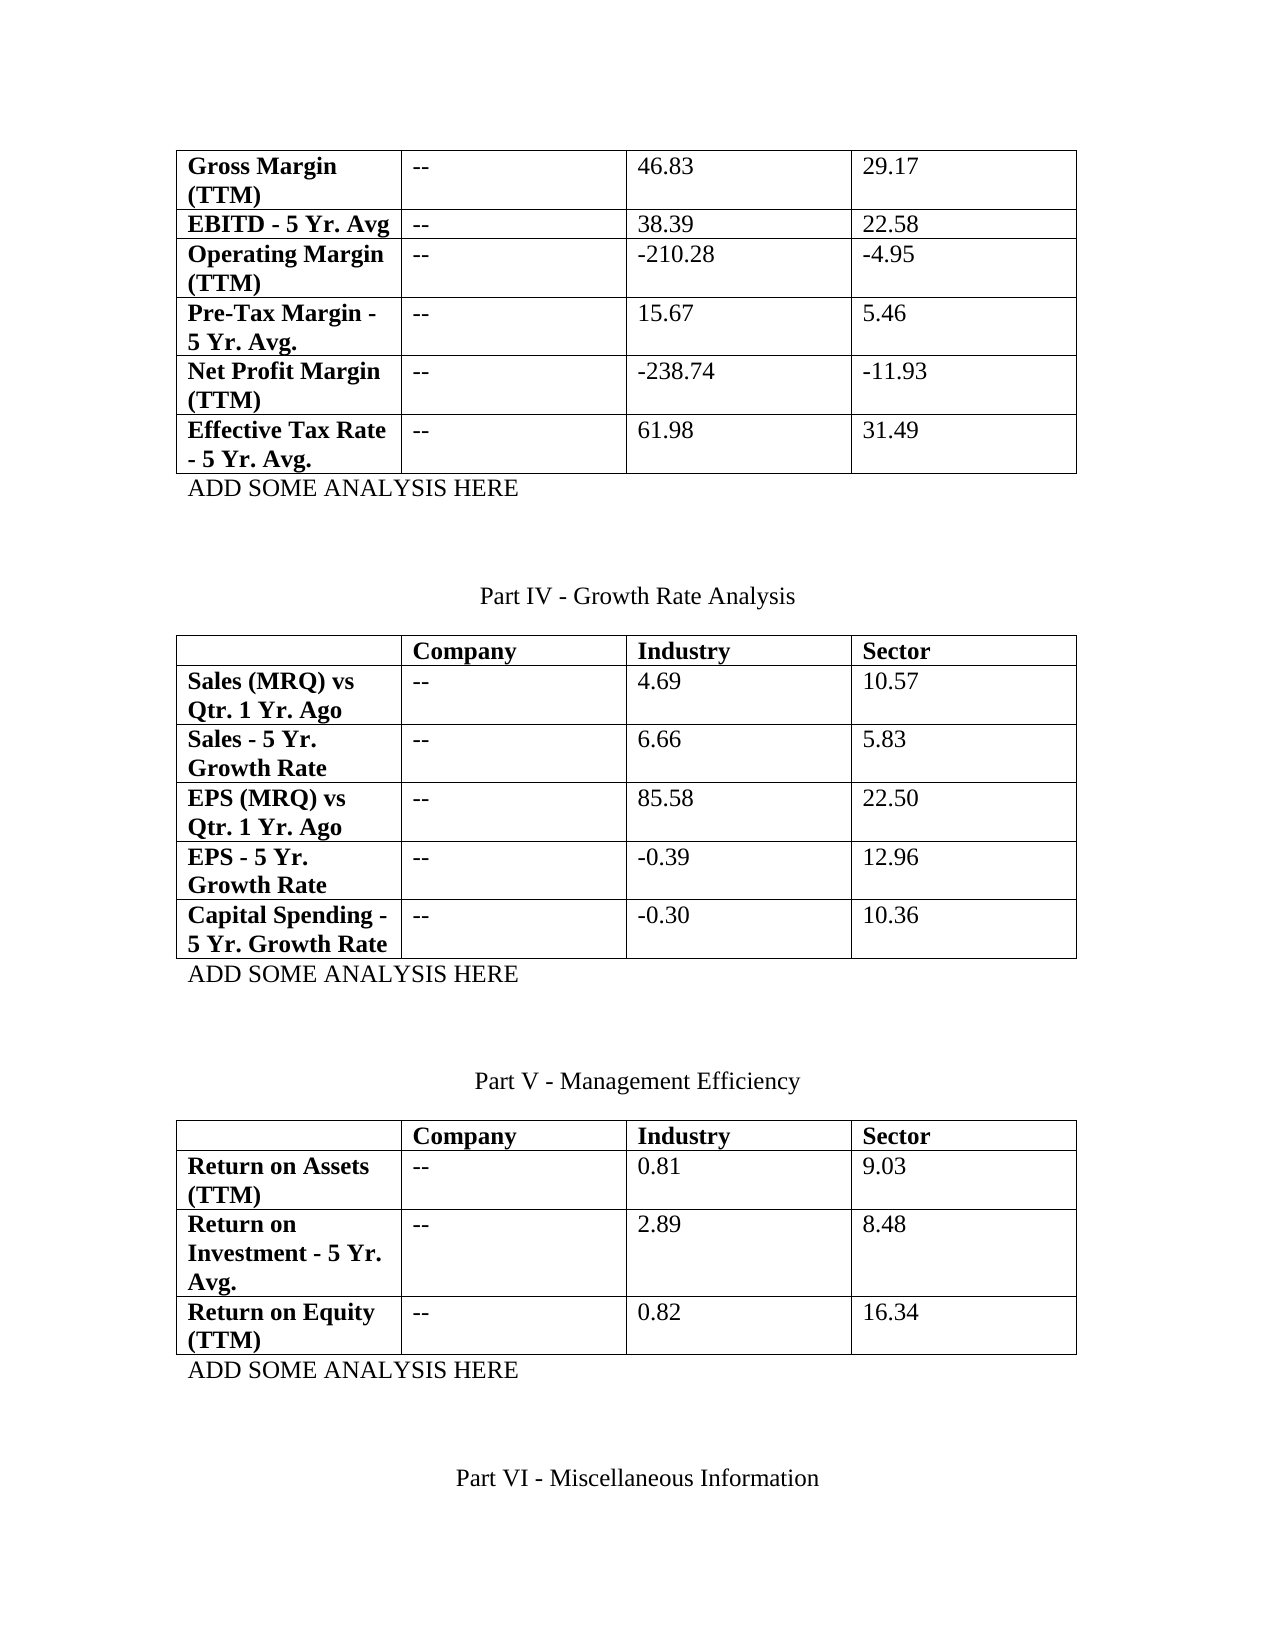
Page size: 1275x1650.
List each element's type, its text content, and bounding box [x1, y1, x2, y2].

table_cell -- [402, 1297, 626, 1354]
table_cell EPS - 5 Yr. Growth Rate [177, 842, 401, 899]
table_cell 29.17 [852, 151, 1076, 208]
table_cell -- [402, 151, 626, 208]
table_cell -- [402, 356, 626, 414]
table_cell -210.28 [627, 239, 851, 297]
table_cell 4.69 [627, 666, 851, 723]
table_cell Effective Tax Rate - 5 Yr. Avg. [177, 415, 401, 472]
table_header [177, 636, 401, 665]
table_cell Sales - 5 Yr. Growth Rate [177, 725, 401, 782]
table_cell Return on Investment - 5 Yr. Avg. [177, 1210, 401, 1296]
table_cell Return on Equity (TTM) [177, 1297, 401, 1354]
table_cell -- [402, 783, 626, 841]
table_cell -- [402, 415, 626, 472]
table_cell 5.83 [852, 725, 1076, 782]
table_cell 16.34 [852, 1297, 1076, 1354]
table_cell EPS (MRQ) vs Qtr. 1 Yr. Ago [177, 783, 401, 841]
table_cell 8.48 [852, 1210, 1076, 1296]
table_cell 6.66 [627, 725, 851, 782]
text Part V - Management Efficiency [187, 1066, 1087, 1095]
table_cell -- [402, 1210, 626, 1296]
table_cell 0.81 [627, 1151, 851, 1208]
table_header [177, 1121, 401, 1150]
table_cell 5.46 [852, 298, 1076, 355]
table_header Sector [852, 636, 1076, 665]
table_cell -- [402, 900, 626, 958]
table_cell Capital Spending - 5 Yr. Growth Rate [177, 900, 401, 958]
table_cell EBITD - 5 Yr. Avg [177, 210, 401, 238]
table_cell -0.30 [627, 900, 851, 958]
table_cell Pre-Tax Margin - 5 Yr. Avg. [177, 298, 401, 355]
table_cell -- [402, 210, 626, 238]
table_cell 9.03 [852, 1151, 1076, 1208]
table_cell 10.57 [852, 666, 1076, 723]
table_header Company [402, 636, 626, 665]
table_cell -238.74 [627, 356, 851, 414]
table_cell 22.50 [852, 783, 1076, 841]
table_cell Sales (MRQ) vs Qtr. 1 Yr. Ago [177, 666, 401, 723]
text Part VI - Miscellaneous Information [187, 1463, 1087, 1492]
table_cell -11.93 [852, 356, 1076, 414]
table_cell -- [402, 666, 626, 723]
table_cell 12.96 [852, 842, 1076, 899]
table_cell 85.58 [627, 783, 851, 841]
table_cell 22.58 [852, 210, 1076, 238]
table_cell -- [402, 298, 626, 355]
text ADD SOME ANALYSIS HERE [187, 473, 1087, 502]
table_cell Return on Assets (TTM) [177, 1151, 401, 1208]
table_cell 61.98 [627, 415, 851, 472]
table_cell -0.39 [627, 842, 851, 899]
text ADD SOME ANALYSIS HERE [187, 959, 1087, 987]
table_header Industry [627, 636, 851, 665]
text Part IV - Growth Rate Analysis [187, 581, 1087, 610]
table_cell Net Profit Margin (TTM) [177, 356, 401, 414]
table_cell Gross Margin (TTM) [177, 151, 401, 208]
table_cell 2.89 [627, 1210, 851, 1296]
table_cell 31.49 [852, 415, 1076, 472]
table_cell 15.67 [627, 298, 851, 355]
table_cell -- [402, 239, 626, 297]
table_cell -- [402, 1151, 626, 1208]
table_header Industry [627, 1121, 851, 1150]
table_cell -- [402, 842, 626, 899]
table_header Company [402, 1121, 626, 1150]
table_cell -- [402, 725, 626, 782]
table_cell 38.39 [627, 210, 851, 238]
table_cell -4.95 [852, 239, 1076, 297]
table_cell 10.36 [852, 900, 1076, 958]
table_cell 46.83 [627, 151, 851, 208]
text ADD SOME ANALYSIS HERE [187, 1355, 1087, 1384]
table_header Sector [852, 1121, 1076, 1150]
table_cell Operating Margin (TTM) [177, 239, 401, 297]
table_cell 0.82 [627, 1297, 851, 1354]
